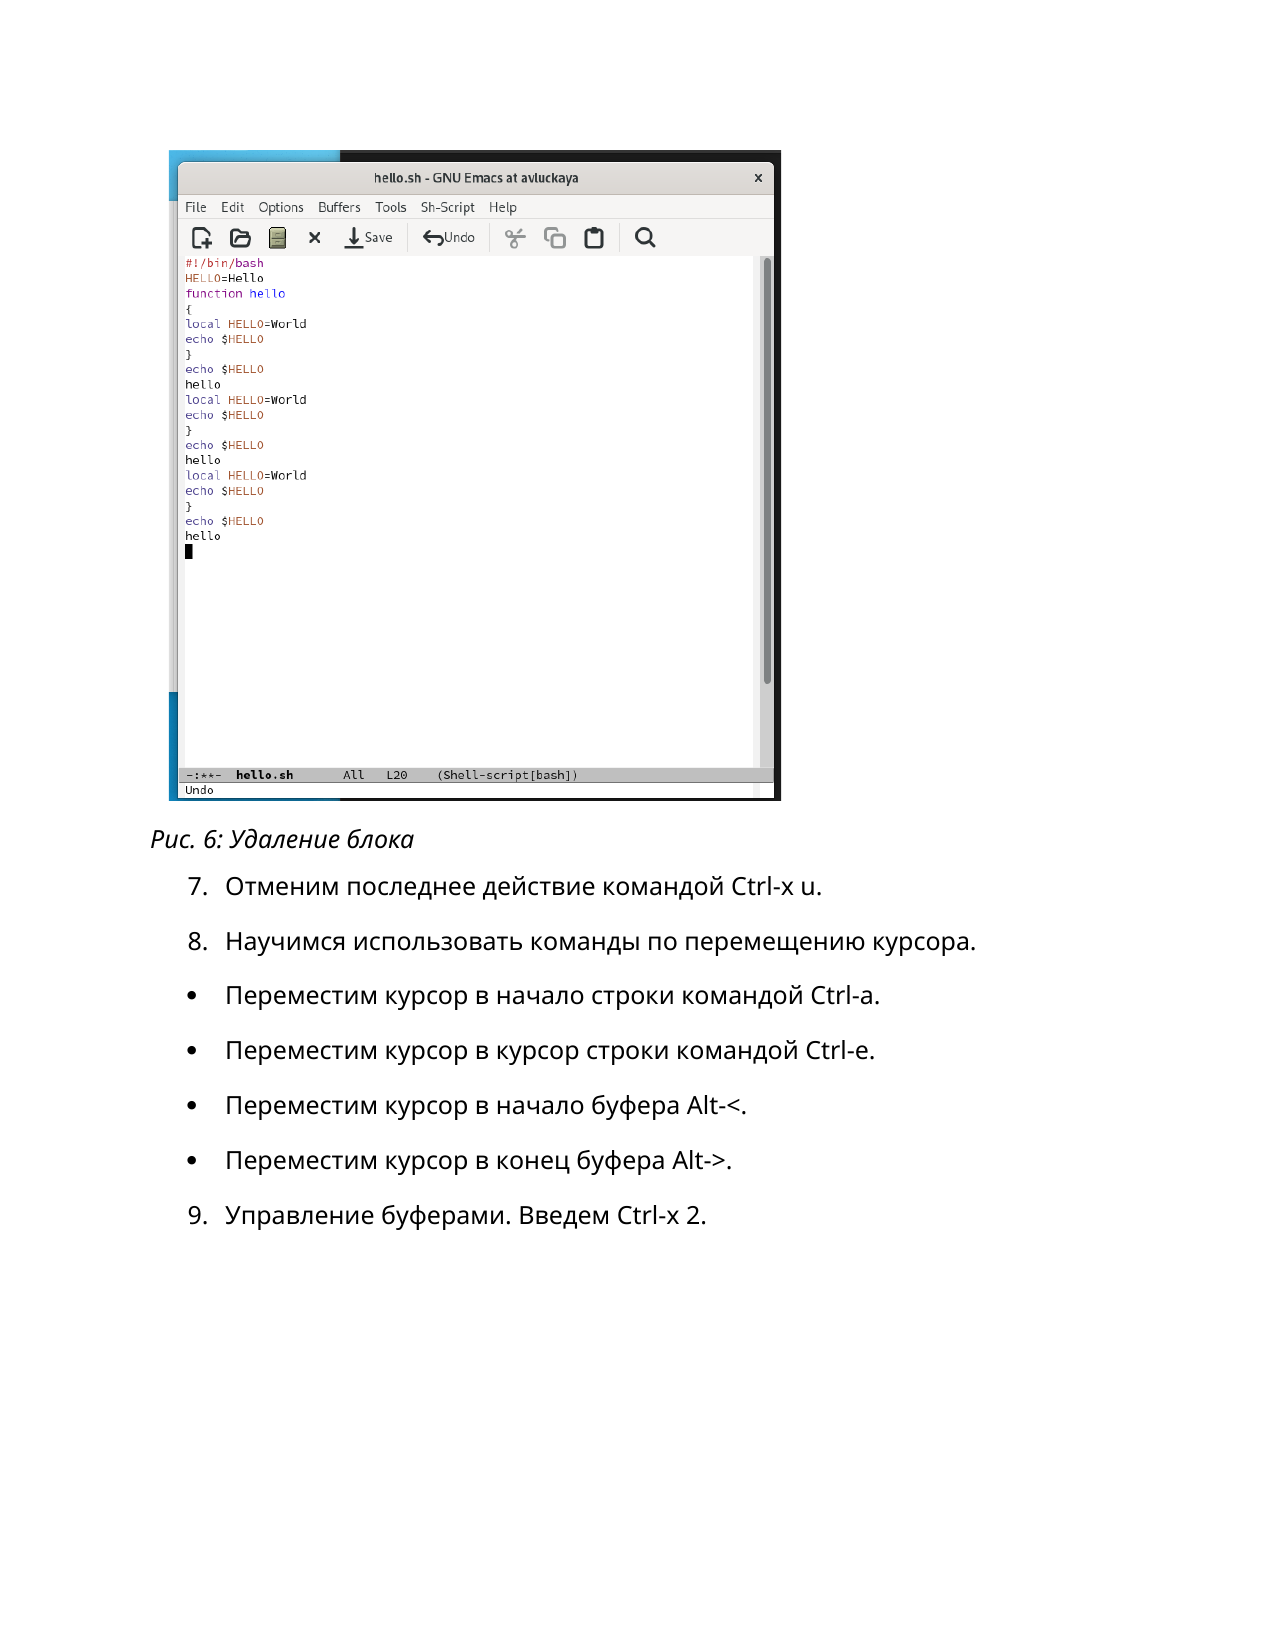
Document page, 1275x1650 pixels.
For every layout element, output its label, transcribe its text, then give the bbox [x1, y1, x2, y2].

list Переместим курсор в курсор строки командой Ctrl-e. [187, 1033, 1125, 1067]
list Управление буферами. Введем Ctrl-x 2. [187, 1198, 1125, 1232]
list Переместим курсор в начало буфера Alt-<. [187, 1088, 1125, 1122]
text Рис. 6: Удаление блока [150, 822, 1125, 856]
picture [168, 150, 782, 801]
list Научимся использовать команды по перемещению курсора. [187, 923, 1125, 957]
list Переместим курсор в начало строки командой Ctrl-a. [187, 978, 1125, 1012]
list Переместим курсор в конец буфера Alt->. [187, 1143, 1125, 1177]
list Отменим последнее действие командой Ctrl-x u. [187, 868, 1125, 902]
